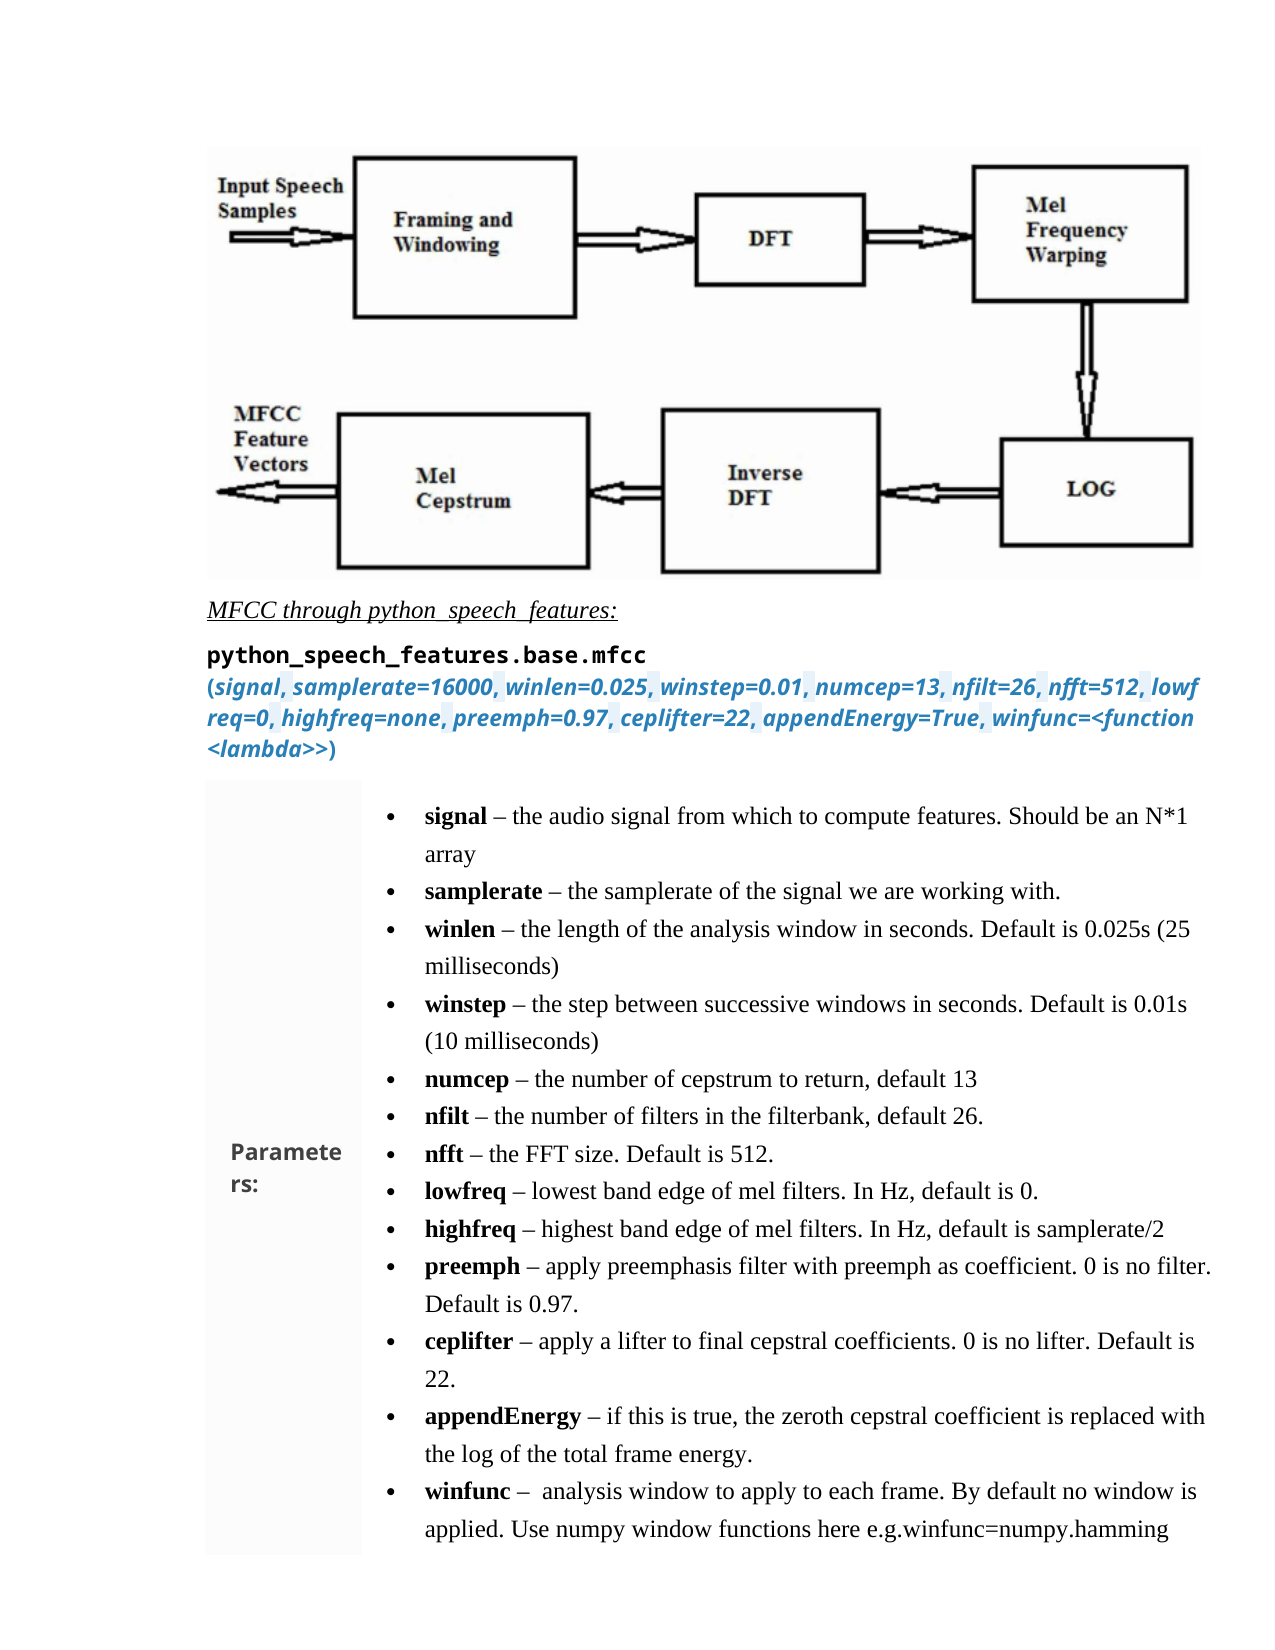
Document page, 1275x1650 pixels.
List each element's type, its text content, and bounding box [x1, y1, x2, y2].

text python_speech_features.base.mfcc (signal, samplerate=16000, winlen=0.025, winstep=0.01, numcep=13, nfilt=26, nfft=512, lowfreq=0, highfreq=none, preemph=0.97, ceplifter=22, appendEnergy=True, winfunc=<function <lambda>>) [207, 639, 1201, 764]
table_header Parameters: [205, 780, 362, 1555]
table_header signal – the audio signal from which to compute features. Should be an N*1 array samplerate – the samplerate of the signal we are working with. winlen – the length of the analysis window in seconds. Default is 0.025s (25 milliseconds) winstep – the step between successive windows in seconds. Default is 0.01s (10 milliseconds) numcep – the number of cepstrum to return, default 13 nfilt – the number of filters in the filterbank, default 26. nfft – the FFT size. Default is 512. lowfreq – lowest band edge of mel filters. In Hz, default is 0. highfreq – highest band edge of mel filters. In Hz, default is samplerate/2 preemph – apply preemphasis filter with preemph as coefficient. 0 is no filter. Default is 0.97. ceplifter – apply a lifter to final cepstral coefficients. 0 is no lifter. Default is 22. appendEnergy – if this is true, the zeroth cepstral coefficient is replaced with the log of the total frame energy. winfunc – analysis window to apply to each frame. By default no window is applied. Use numpy window functions here e.g.winfunc=numpy.hamming [362, 780, 1249, 1555]
text MFCC through python_speech_features: [207, 595, 1201, 624]
picture [206, 147, 1202, 580]
